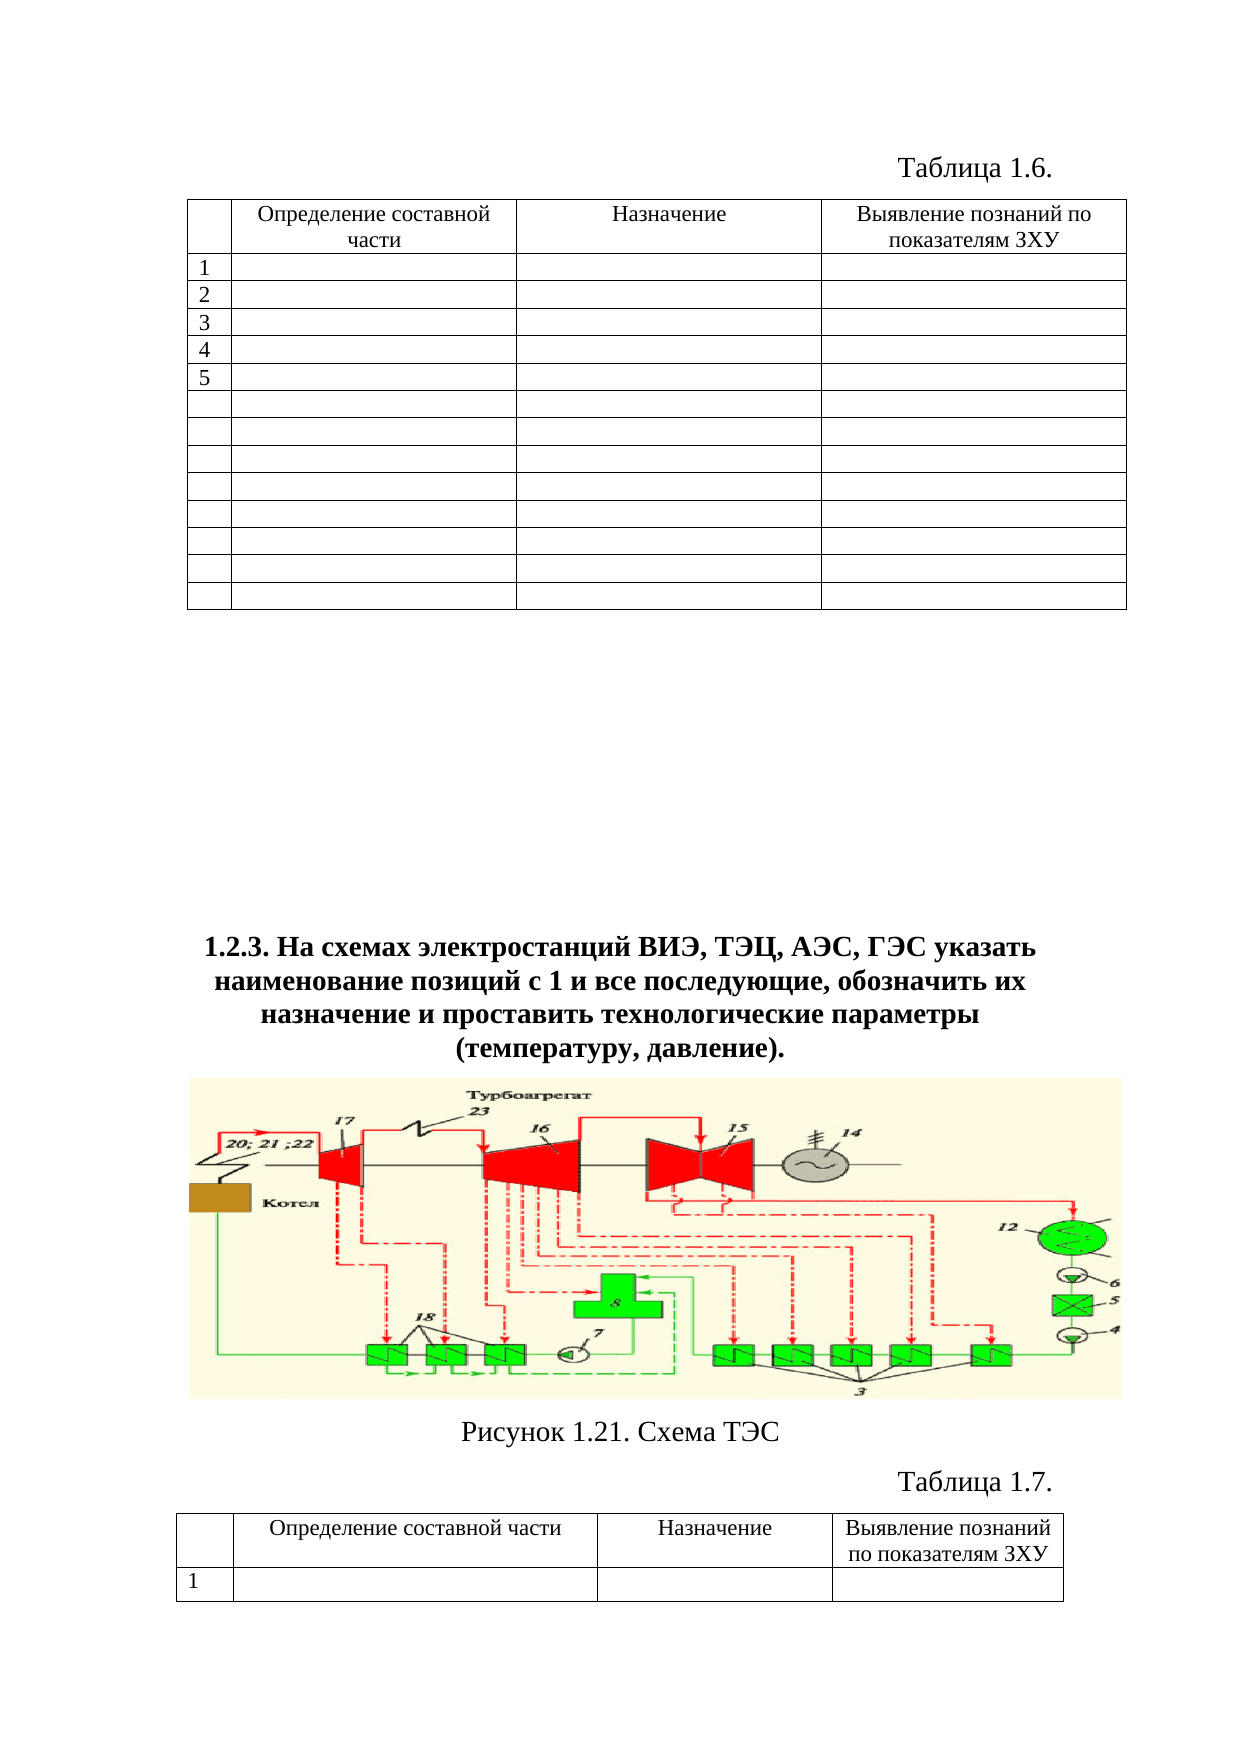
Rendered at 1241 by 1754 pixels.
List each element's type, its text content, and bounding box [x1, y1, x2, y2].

table_cell [232, 555, 243, 582]
picture [187, 1078, 1128, 1399]
table_cell [505, 473, 516, 499]
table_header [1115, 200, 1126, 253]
table_cell [810, 309, 821, 335]
table_cell [505, 391, 516, 417]
table_cell [232, 336, 243, 362]
table_cell [505, 281, 516, 308]
table_cell [505, 254, 516, 280]
table_cell [822, 446, 833, 472]
table_cell [810, 583, 821, 609]
table_cell [188, 583, 231, 609]
table_cell [505, 583, 516, 609]
table_cell [517, 281, 528, 308]
table_cell [188, 418, 231, 445]
table_cell [517, 528, 528, 554]
table_cell [810, 418, 821, 445]
table_cell [1115, 418, 1126, 445]
table_cell [517, 473, 528, 499]
table_cell [810, 446, 821, 472]
table_cell [810, 473, 821, 499]
table_cell [810, 281, 821, 308]
table_cell [188, 473, 231, 499]
table_cell [822, 528, 833, 554]
table_cell [232, 309, 243, 335]
table_cell [598, 1568, 832, 1601]
table_cell [1115, 446, 1126, 472]
table_cell [517, 309, 528, 335]
table_cell 1 [188, 254, 231, 280]
table_cell [822, 281, 833, 308]
table_cell [188, 501, 231, 527]
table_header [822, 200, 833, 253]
table_cell [810, 528, 821, 554]
table_cell [188, 446, 231, 472]
table_cell [810, 364, 821, 390]
table_cell 3 [188, 309, 231, 335]
table_cell [1115, 555, 1126, 582]
table_cell [822, 583, 833, 609]
table_cell [188, 555, 231, 582]
table_cell [232, 254, 243, 280]
table_cell [822, 364, 833, 390]
table_cell [833, 1568, 1063, 1601]
table_cell [188, 528, 231, 554]
table_cell [232, 446, 243, 472]
table_cell [1115, 336, 1126, 362]
table_cell [505, 364, 516, 390]
table_header Назначение [598, 1514, 832, 1567]
table_header Выявление познаний по показателям ЗХУ [833, 1514, 1063, 1567]
table_cell [232, 391, 243, 417]
table_cell [517, 583, 528, 609]
table_cell [810, 501, 821, 527]
table_cell [822, 254, 833, 280]
table_cell 4 [188, 336, 231, 362]
table_cell [232, 418, 243, 445]
table_cell [232, 281, 243, 308]
table_cell [505, 336, 516, 362]
table_cell [1115, 364, 1126, 390]
table_cell [234, 1568, 597, 1601]
table_cell [505, 446, 516, 472]
table_cell [822, 336, 833, 362]
text Рисунок 1.21. Схема ТЭС [187, 1414, 1053, 1448]
table_header [177, 1514, 233, 1567]
table_cell [505, 418, 516, 445]
table_cell [232, 528, 243, 554]
table_cell [1115, 501, 1126, 527]
table_cell [822, 418, 833, 445]
table_cell [810, 555, 821, 582]
table_cell [517, 555, 528, 582]
table_cell [822, 555, 833, 582]
table_cell 1 [177, 1568, 233, 1601]
table_cell [517, 391, 528, 417]
table_cell [1115, 309, 1126, 335]
table_cell [810, 254, 821, 280]
table_cell [505, 528, 516, 554]
table_cell [517, 446, 528, 472]
table_cell [822, 309, 833, 335]
table_cell [1115, 583, 1126, 609]
table_cell [810, 391, 821, 417]
table_cell [232, 473, 243, 499]
table_cell [505, 309, 516, 335]
table_cell [1115, 281, 1126, 308]
table_cell [517, 501, 528, 527]
table_cell [517, 254, 528, 280]
table_cell [232, 364, 243, 390]
table_cell [1115, 473, 1126, 499]
table_cell [505, 501, 516, 527]
table_header Назначение [517, 200, 821, 253]
table_cell [1115, 254, 1126, 280]
table_cell [232, 583, 243, 609]
table_header [188, 200, 231, 253]
table_header Определение составной части [234, 1514, 597, 1567]
text Таблица 1.6. [187, 150, 1053, 183]
table_cell [810, 336, 821, 362]
table_cell [1115, 528, 1126, 554]
table_cell [188, 391, 231, 417]
table_cell [822, 391, 833, 417]
table_cell [1115, 391, 1126, 417]
text Таблица 1.7. [187, 1464, 1053, 1497]
table_cell [517, 364, 528, 390]
text 1.2.3. На схемах электростанций ВИЭ, ТЭЦ, АЭС, ГЭС указать наименование позиций с 1 и все последующие, обозначить их назначение и проставить технологические параметры (температуру, давление). [187, 929, 1053, 1063]
table_cell 2 [188, 281, 231, 308]
table_cell [232, 501, 243, 527]
table_cell [505, 555, 516, 582]
table_cell [517, 336, 528, 362]
table_cell [517, 418, 528, 445]
table_cell 5 [188, 364, 231, 390]
table_cell [822, 473, 833, 499]
table_cell [822, 501, 833, 527]
